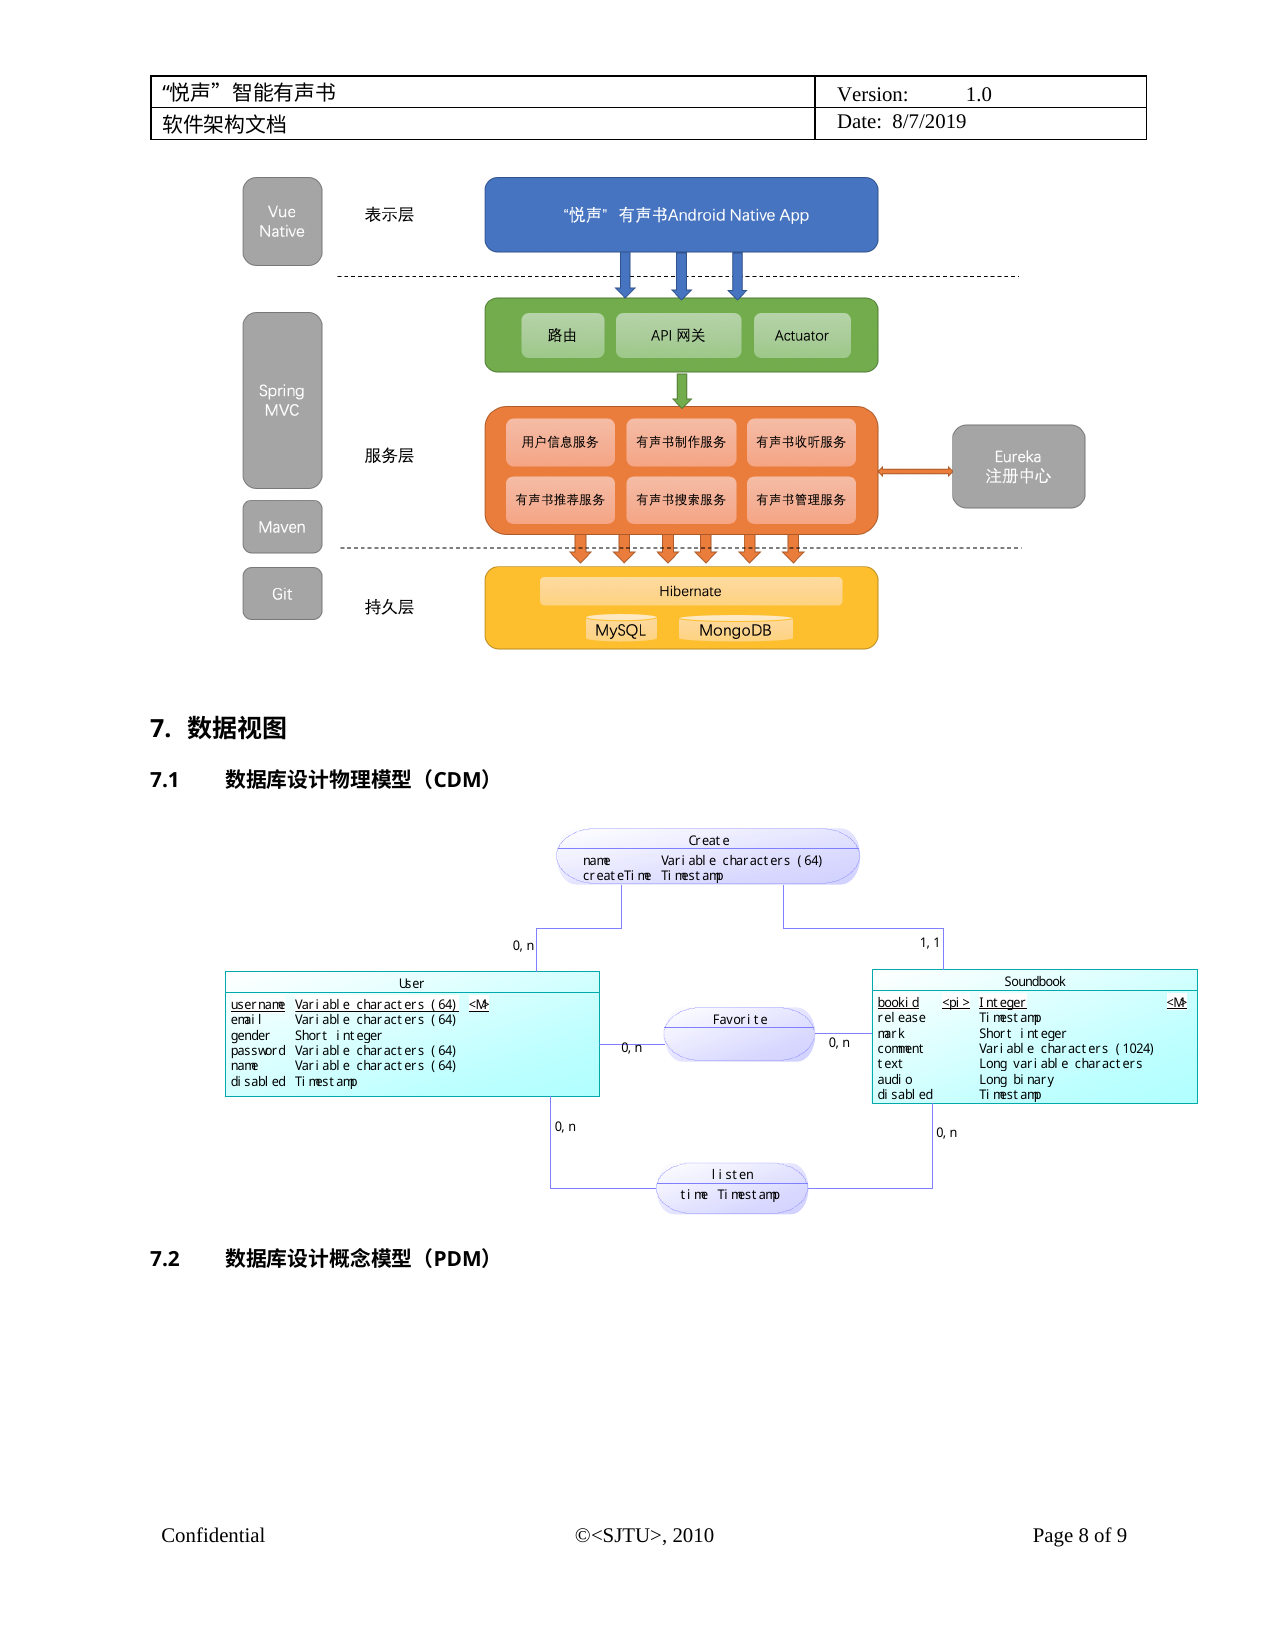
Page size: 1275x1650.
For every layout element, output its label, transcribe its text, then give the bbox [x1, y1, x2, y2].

subtitle 数据视图 [150, 708, 1125, 744]
picture [225, 168, 1091, 655]
subtitle 数据库设计物理模型（CDM） [150, 763, 1125, 793]
subtitle 数据库设计概念模型（PDM） [150, 1242, 1125, 1272]
